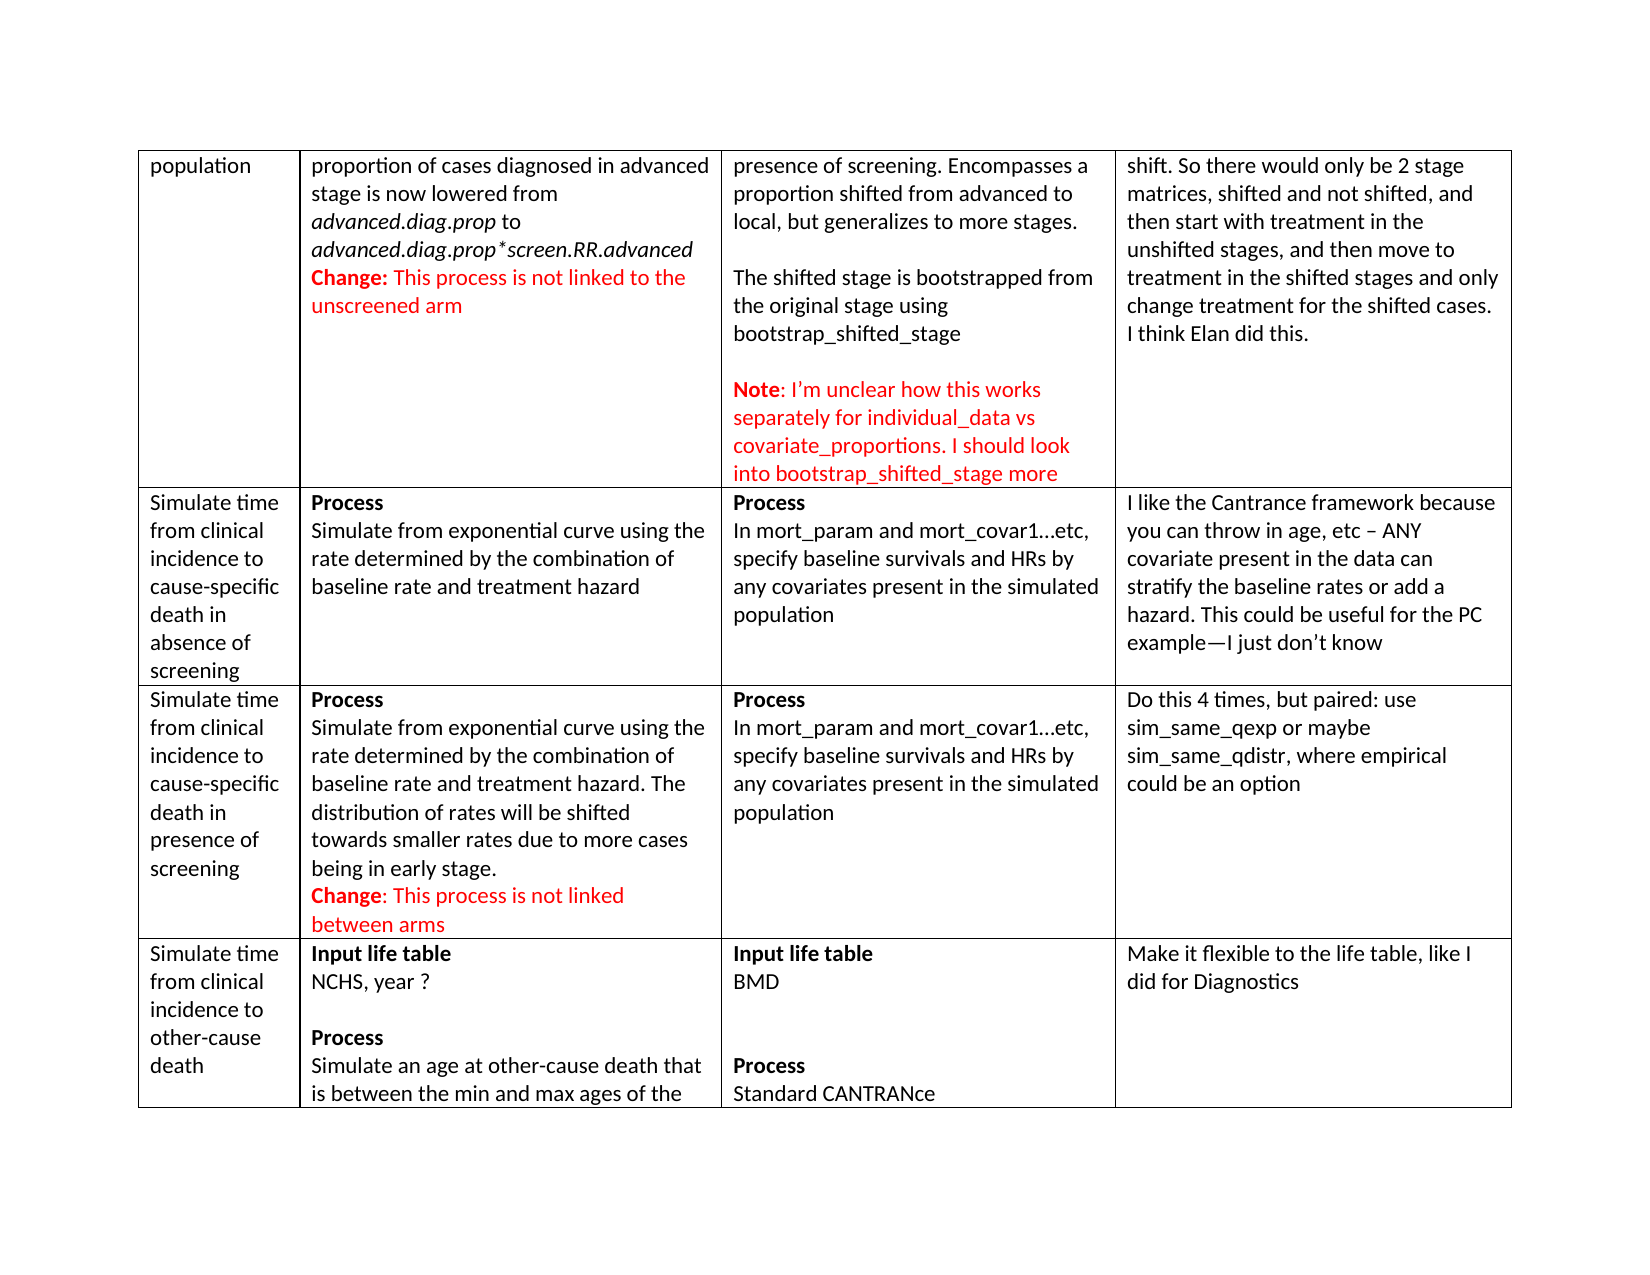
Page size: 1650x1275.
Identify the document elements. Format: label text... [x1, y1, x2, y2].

table_cell Simulate time from clinical incidence to cause-specific death in absence of screening [139, 488, 299, 684]
table_cell Process In mort_param and mort_covar1…etc, specify baseline survivals and HRs by any covariates present in the simulated population [722, 488, 1115, 684]
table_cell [1116, 151, 1511, 487]
table_cell Process In mort_param and mort_covar1…etc, specify baseline survivals and HRs by any covariates present in the simulated population [722, 686, 1115, 938]
table_cell Process Simulate from exponential curve using the rate determined by the combination of baseline rate and treatment hazard. The distribution of rates will be shifted towards smaller rates due to more cases being in early stage. Change: This process is not linked between arms [301, 686, 721, 938]
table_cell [301, 939, 721, 1107]
table_cell Simulate time from clinical incidence to cause-specific death in presence of screening [139, 686, 299, 938]
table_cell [722, 151, 1115, 487]
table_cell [139, 151, 299, 487]
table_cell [139, 939, 299, 1107]
table_cell Do this 4 times, but paired: use sim_same_qexp or maybe sim_same_qdistr, where empirical could be an option [1116, 686, 1511, 938]
table_cell Process Simulate from exponential curve using the rate determined by the combination of baseline rate and treatment hazard [301, 488, 721, 684]
table_cell I like the Cantrance framework because you can throw in age, etc – ANY covariate present in the data can stratify the baseline rates or add a hazard. This could be useful for the PC example—I just don’t know [1116, 488, 1511, 684]
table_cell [301, 151, 721, 487]
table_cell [1116, 939, 1511, 1107]
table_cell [722, 939, 1115, 1107]
